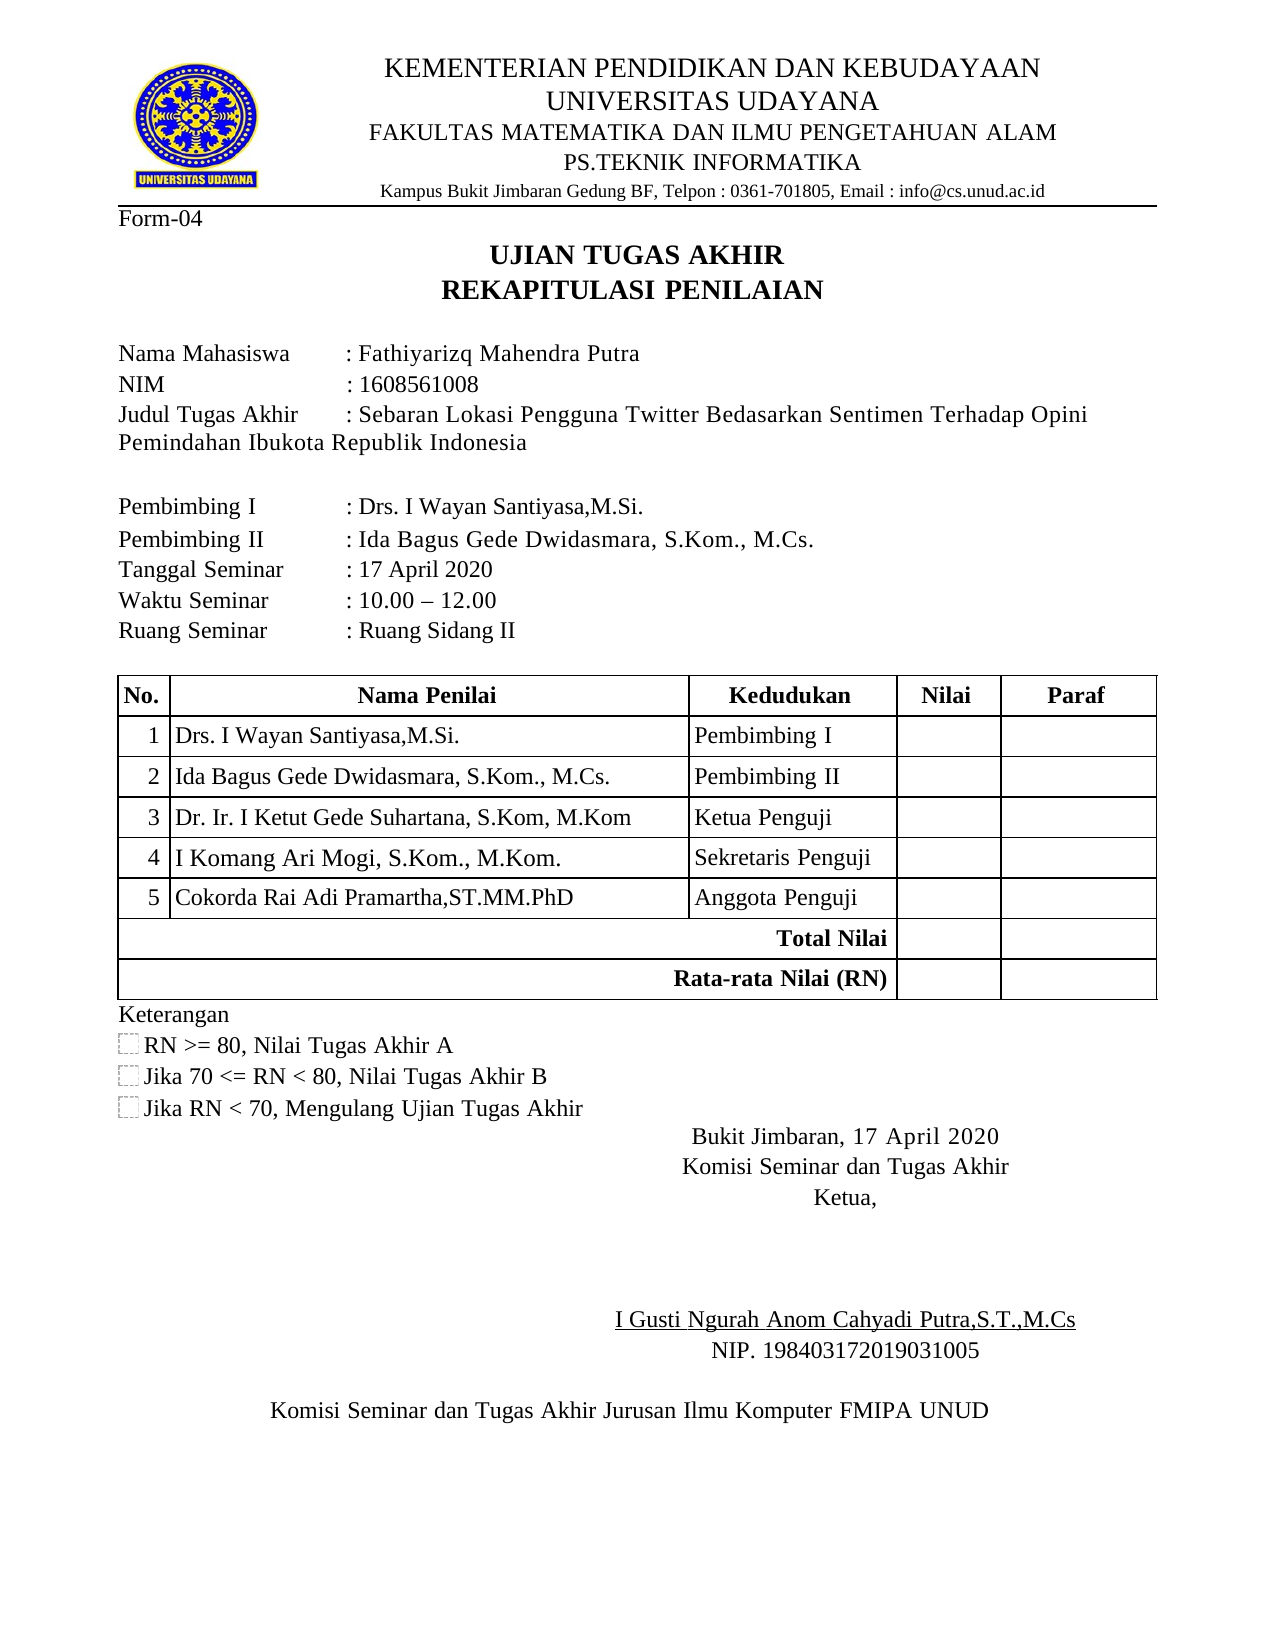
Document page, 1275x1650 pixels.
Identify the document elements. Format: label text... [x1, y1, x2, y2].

table_cell 5 [119, 879, 169, 918]
text Judul Tugas Akhir : Sebaran Lokasi Pengguna Twitter Bedasarkan Sentimen Terhadap Opini Pemindahan Ibukota Republik Indonesia [118, 400, 1169, 456]
text UJIAN TUGAS AKHIR REKAPITULASI PENILAIAN [441, 235, 831, 306]
table_cell Ketua Penguji [690, 798, 896, 837]
text Pembimbing II : Ida Bagus Gede Dwidasmara, S.Kom., M.Cs. [118, 525, 830, 552]
text Jika 70 <= RN < 80, Nilai Tugas Akhir B [118, 1062, 586, 1091]
table_cell [898, 919, 1000, 958]
table_cell [1002, 717, 1156, 756]
table_cell Sekretaris Penguji [690, 838, 896, 877]
table_cell 2 [119, 757, 169, 796]
table_header No. [119, 676, 169, 715]
picture [118, 1065, 139, 1086]
table_cell [1002, 798, 1156, 837]
table_cell Cokorda Rai Adi Pramartha,ST.MM.PhD [171, 879, 688, 918]
table_cell [898, 717, 1000, 756]
table_cell Rata-rata Nilai (RN) [119, 960, 896, 999]
table_header Kedudukan [690, 676, 896, 715]
picture [118, 1096, 139, 1118]
table_cell Pembimbing I [690, 717, 896, 756]
text Waktu Seminar : 10.00 – 12.00 [118, 586, 1169, 613]
table_cell [1002, 960, 1156, 999]
table_header Nilai [898, 676, 1000, 715]
table_cell [898, 798, 1000, 837]
table_cell Anggota Penguji [690, 879, 896, 918]
table_cell 3 [119, 798, 169, 837]
text Keterangan [118, 1000, 586, 1027]
text Tanggal Seminar : 17 April 2020 [118, 555, 820, 583]
text NIP. 198403172019031005 [706, 1335, 984, 1362]
text NIM : 1608561008 [118, 370, 1169, 397]
table_cell [1002, 757, 1156, 796]
text Komisi Seminar dan Tugas Akhir Jurusan Ilmu Komputer FMIPA UNUD [270, 1396, 1169, 1424]
text Pembimbing I : Drs. I Wayan Santiyasa,M.Si. [118, 492, 788, 519]
table_header Nama Penilai [171, 676, 688, 715]
text KEMENTERIAN PENDIDIKAN DAN KEBUDAYAAN UNIVERSITAS UDAYANA [310, 52, 1115, 117]
text RN >= 80, Nilai Tugas Akhir A [118, 1031, 586, 1059]
text Bukit Jimbaran, 17 April 2020 [666, 1122, 1024, 1149]
table_cell Total Nilai [119, 919, 896, 958]
text Kampus Bukit Jimbaran Gedung BF, Telpon : 0361-701805, Email : info@cs.unud.ac.id [376, 179, 1049, 200]
table_cell [1002, 879, 1156, 918]
table_cell [898, 960, 1000, 999]
table_cell [898, 757, 1000, 796]
table_cell 4 [119, 838, 169, 877]
table_cell [898, 879, 1000, 918]
text Ketua, [809, 1183, 881, 1211]
table_cell I Komang Ari Mogi, S.Kom., M.Kom. [171, 838, 688, 877]
table_cell [1002, 838, 1156, 877]
text I Gusti Ngurah Anom Cahyadi Putra,S.T.,M.Cs [609, 1305, 1082, 1332]
table_cell [1002, 919, 1156, 958]
table_cell 1 [119, 717, 169, 756]
text Jika RN < 70, Mengulang Ujian Tugas Akhir [118, 1094, 592, 1122]
table_header Paraf [1002, 676, 1156, 715]
text Ruang Seminar : Ruang Sidang II [118, 616, 1169, 643]
text Nama Mahasiswa : Fathiyarizq Mahendra Putra [118, 339, 1169, 367]
table_cell Dr. Ir. I Ketut Gede Suhartana, S.Kom, M.Kom [171, 798, 688, 837]
text Form-04 [118, 204, 209, 231]
picture [128, 59, 263, 193]
picture [118, 1033, 139, 1054]
text Komisi Seminar dan Tugas Akhir [676, 1152, 1014, 1180]
table_cell [898, 838, 1000, 877]
table_cell Ida Bagus Gede Dwidasmara, S.Kom., M.Cs. [171, 757, 688, 796]
table_cell Pembimbing II [690, 757, 896, 796]
text FAKULTAS MATEMATIKA DAN ILMU PENGETAHUAN ALAM PS.TEKNIK INFORMATIKA [364, 118, 1061, 176]
table_cell Drs. I Wayan Santiyasa,M.Si. [171, 717, 688, 756]
